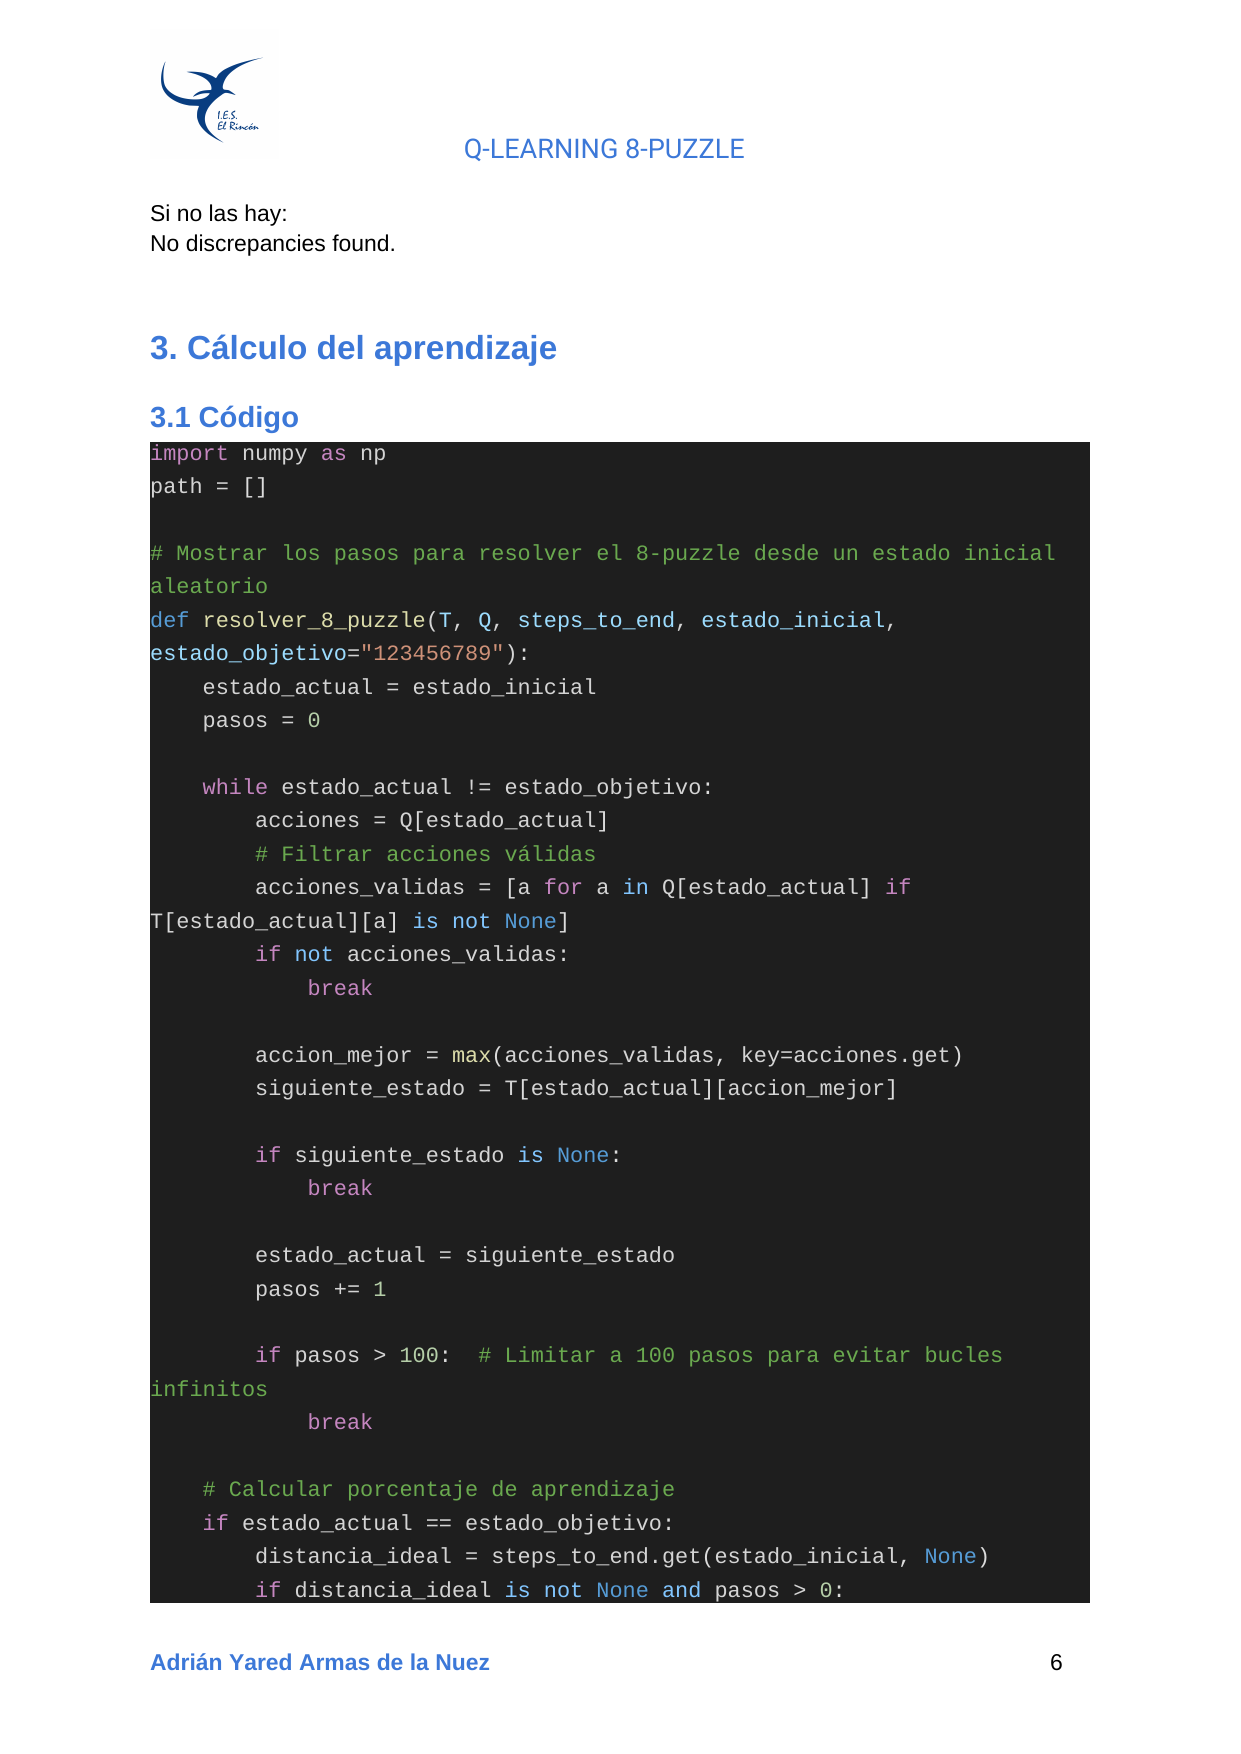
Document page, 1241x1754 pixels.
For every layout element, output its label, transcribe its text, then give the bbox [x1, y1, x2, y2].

text # Filtrar acciones válidas [150, 843, 1090, 868]
text No discrepancies found. [150, 230, 1090, 257]
text while estado_actual != estado_objetivo: [150, 776, 1090, 801]
text if distancia_ideal is not None and pasos > 0: [150, 1579, 1090, 1603]
text Si no las hay: [150, 200, 1090, 226]
picture [150, 29, 279, 159]
text if estado_actual == estado_objetivo: [150, 1512, 1090, 1537]
text # Mostrar los pasos para resolver el 8-puzzle desde un estado inicial aleatorio [150, 542, 1090, 600]
text accion_mejor = max(acciones_validas, key=acciones.get) [150, 1044, 1090, 1068]
text if not acciones_validas: [150, 943, 1090, 968]
text siguiente_estado = T[estado_actual][accion_mejor] [150, 1077, 1090, 1102]
text pasos = 0 [150, 709, 1090, 734]
text estado_actual = estado_inicial [150, 676, 1090, 701]
text def resolver_8_puzzle(T, Q, steps_to_end, estado_inicial, estado_objetivo="123456789"): [150, 609, 1090, 667]
text break [150, 1412, 1090, 1436]
text import numpy as np [150, 442, 1090, 467]
text distancia_ideal = steps_to_end.get(estado_inicial, None) [150, 1545, 1090, 1570]
text if siguiente_estado is None: [150, 1144, 1090, 1169]
subtitle 3.1 Código [150, 400, 1090, 433]
text acciones = Q[estado_actual] [150, 810, 1090, 834]
text break [150, 1177, 1090, 1202]
text path = [] [150, 475, 1090, 500]
text pasos += 1 [150, 1278, 1090, 1303]
text acciones_validas = [a for a in Q[estado_actual] if T[estado_actual][a] is not None] [150, 877, 1090, 935]
subtitle 3. Cálculo del aprendizaje [150, 328, 1090, 367]
text break [150, 977, 1090, 1002]
text # Calcular porcentaje de aprendizaje [150, 1478, 1090, 1503]
text if pasos > 100: # Limitar a 100 pasos para evitar bucles infinitos [150, 1345, 1090, 1403]
text estado_actual = siguiente_estado [150, 1244, 1090, 1269]
